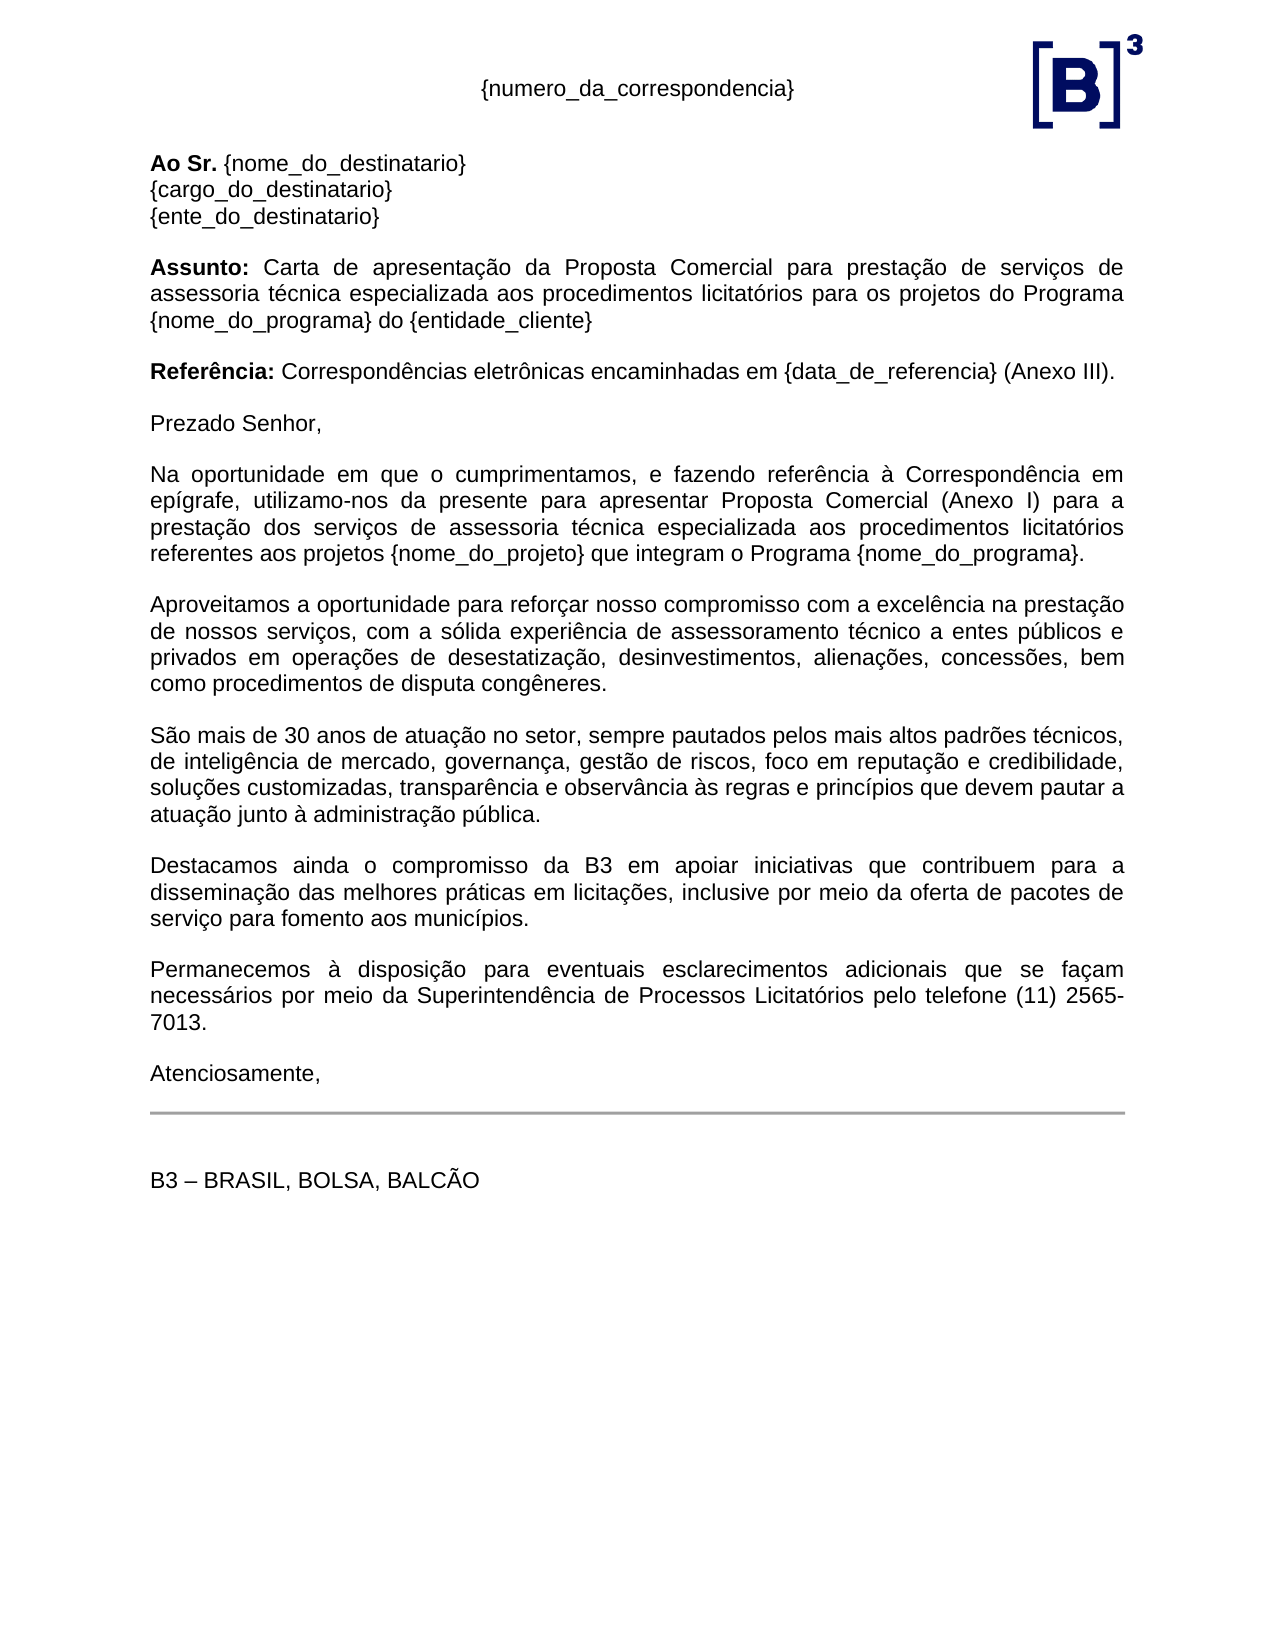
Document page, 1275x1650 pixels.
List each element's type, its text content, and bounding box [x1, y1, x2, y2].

text Referência: Correspondências eletrônicas encaminhadas em {data_de_referencia} (Anexo III). [150, 358, 1125, 384]
text São mais de 30 anos de atuação no setor, sempre pautados pelos mais altos padrões técnicos, de inteligência de mercado, governança, gestão de riscos, foco em reputação e credibilidade, soluções customizadas, transparência e observância às regras e princípios que devem pautar a atuação junto à administração pública. [150, 722, 1125, 827]
picture [1032, 26, 1143, 137]
text Atenciosamente, [150, 1060, 1125, 1087]
text {cargo_do_destinatario} [150, 176, 1125, 203]
text Aproveitamos a oportunidade para reforçar nosso compromisso com a excelência na prestação de nossos serviços, com a sólida experiência de assessoramento técnico a entes públicos e privados em operações de desestatização, desinvestimentos, alienações, concessões, bem como procedimentos de disputa congêneres. [150, 591, 1125, 697]
text Na oportunidade em que o cumprimentamos, e fazendo referência à Correspondência em epígrafe, utilizamo-nos da presente para apresentar Proposta Comercial (Anexo I) para a prestação dos serviços de assessoria técnica especializada aos procedimentos licitatórios referentes aos projetos {nome_do_projeto} que integram o Programa {nome_do_programa}. [150, 461, 1125, 566]
text Ao Sr. {nome_do_destinatario} [150, 150, 1125, 176]
text Assunto: Carta de apresentação da Proposta Comercial para prestação de serviços de assessoria técnica especializada aos procedimentos licitatórios para os projetos do Programa {nome_do_programa} do {entidade_cliente} [150, 254, 1125, 333]
text {ente_do_destinatario} [150, 203, 1125, 229]
text Prezado Senhor, [150, 409, 1125, 436]
text B3 – BRASIL, BOLSA, BALCÃO [150, 1167, 1125, 1193]
text Permanecemos à disposição para eventuais esclarecimentos adicionais que se façam necessários por meio da Superintendência de Processos Licitatórios pelo telefone (11) 2565-7013. [150, 956, 1125, 1035]
text Destacamos ainda o compromisso da B3 em apoiar iniciativas que contribuem para a disseminação das melhores práticas em licitações, inclusive por meio da oferta de pacotes de serviço para fomento aos municípios. [150, 852, 1125, 931]
